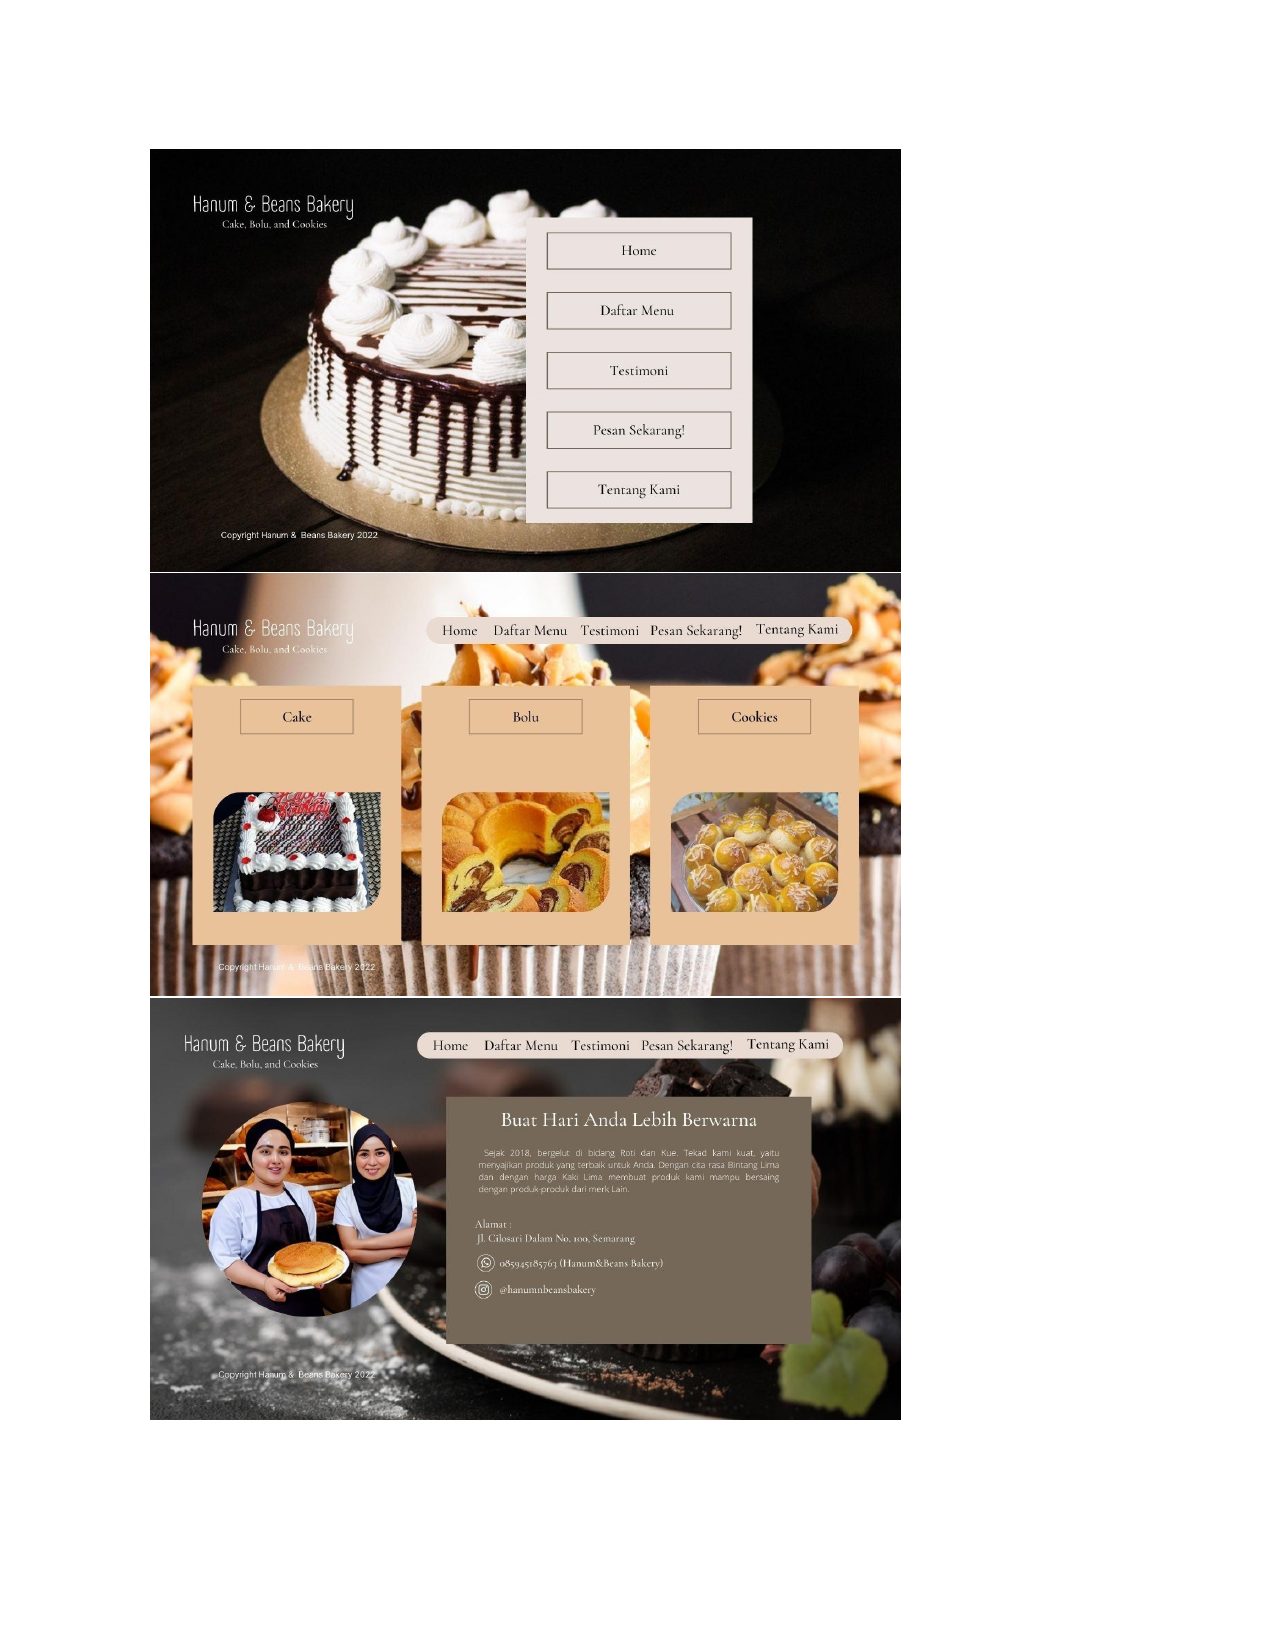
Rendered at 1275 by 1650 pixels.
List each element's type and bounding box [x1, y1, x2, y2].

picture [150, 998, 901, 1420]
picture [150, 149, 901, 572]
picture [150, 573, 901, 996]
